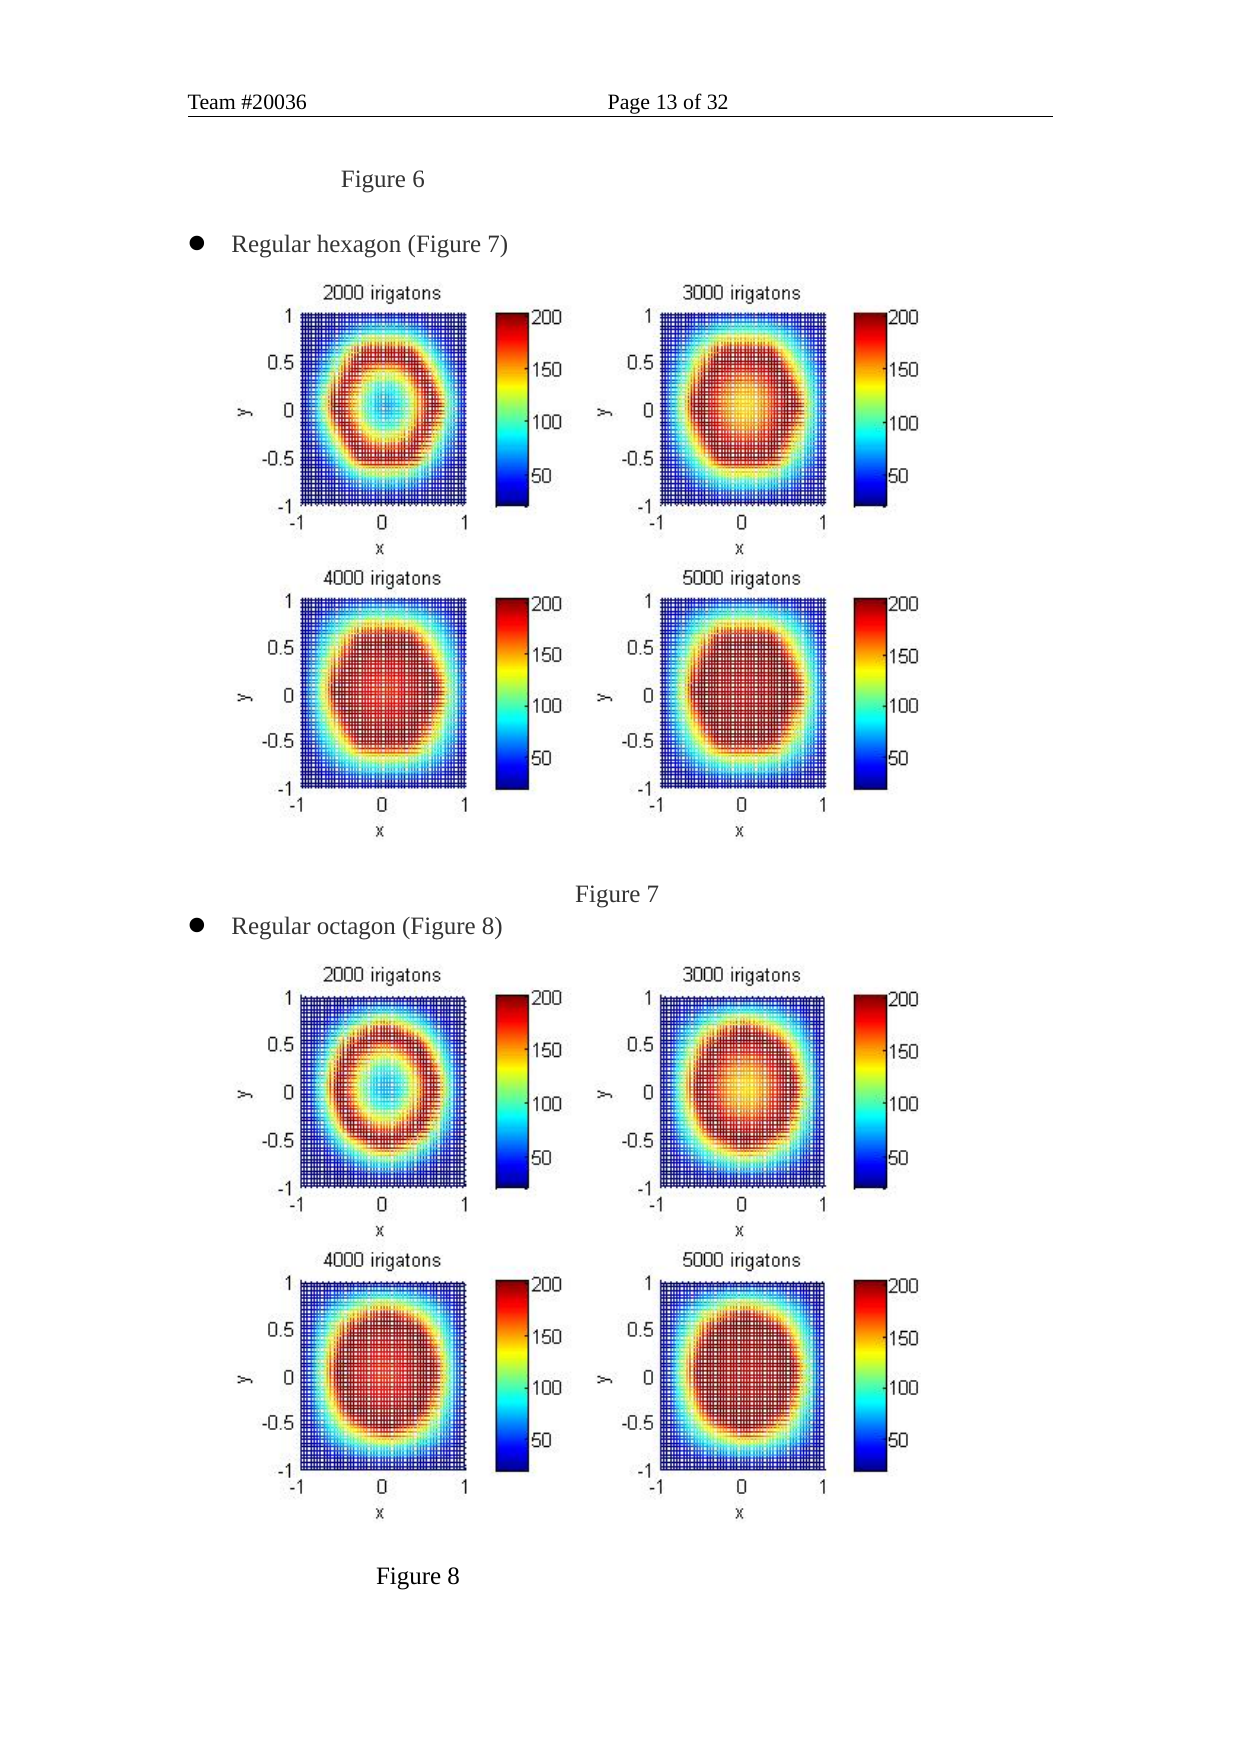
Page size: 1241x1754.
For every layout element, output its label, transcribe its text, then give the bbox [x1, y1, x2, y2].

picture [187, 942, 1004, 1542]
text Figure 7 [187, 877, 1053, 909]
picture [187, 259, 1004, 860]
list Regular octagon (Figure 8) [187, 909, 1053, 942]
list Regular hexagon (Figure 7) [187, 227, 1053, 259]
text Figure 6 [187, 162, 1053, 194]
text Figure 8 [187, 1559, 1053, 1592]
